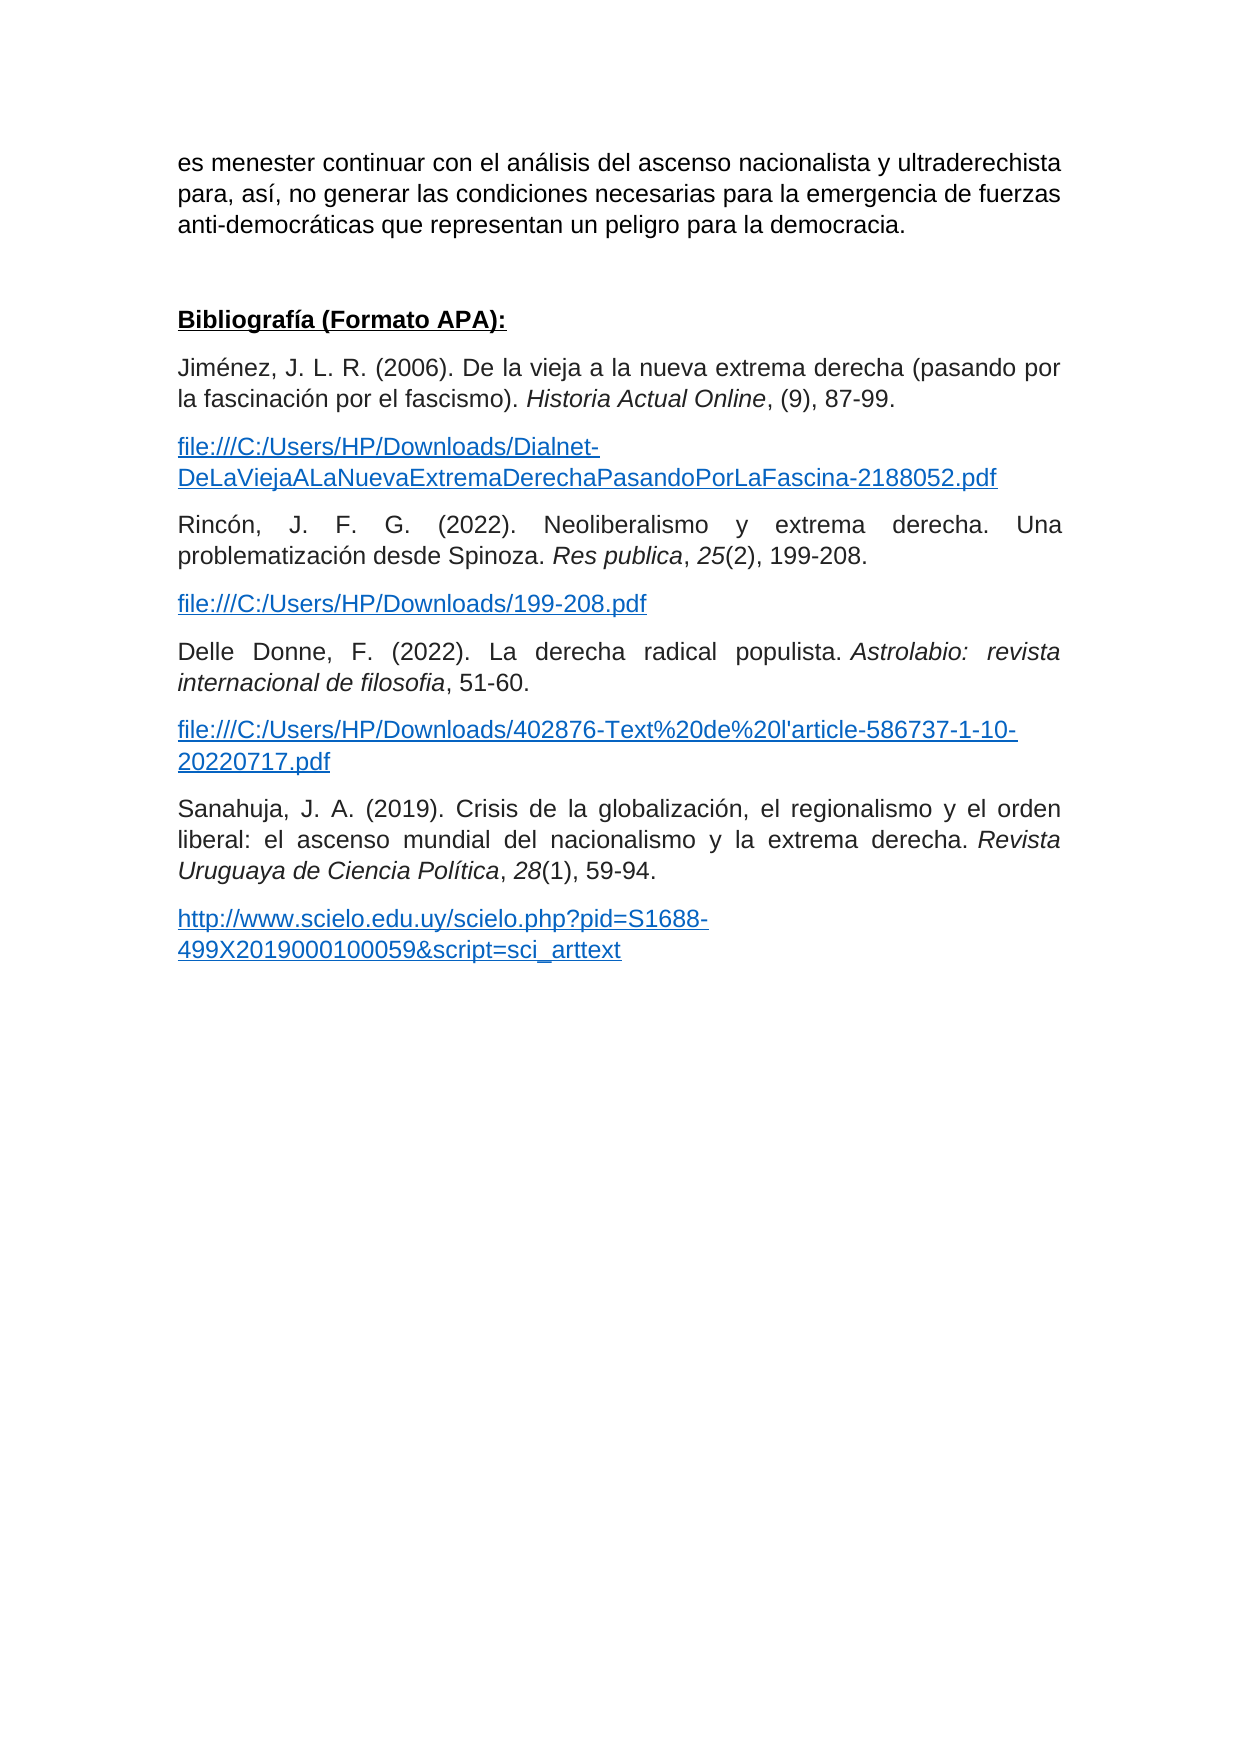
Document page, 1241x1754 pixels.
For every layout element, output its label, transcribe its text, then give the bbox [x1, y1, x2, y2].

text Delle Donne, F. (2022). La derecha radical populista. Astrolabio: revista internacional de filosofia, 51-60. [177, 637, 1063, 697]
text file:///C:/Users/HP/Downloads/199-208.pdf [177, 589, 1063, 618]
text Rincón, J. F. G. (2022). Neoliberalismo y extrema derecha. Una problematización desde Spinoza. Res publica, 25(2), 199-208. [177, 539, 1063, 570]
text file:///C:/Users/HP/Downloads/Dialnet-DeLaViejaALaNuevaExtremaDerechaPasandoPorLaFascina-2188052.pdf [177, 432, 1063, 491]
text Jiménez, J. L. R. (2006). De la vieja a la nueva extrema derecha (pasando por la fascinación por el fascismo). Historia Actual Online, (9), 87-99. [177, 382, 1063, 413]
text Bibliografía (Formato APA): [177, 305, 1063, 334]
text http://www.scielo.edu.uy/scielo.php?pid=S1688-499X2019000100059&script=sci_arttext [177, 904, 1063, 964]
text Sanahuja, J. A. (2019). Crisis de la globalización, el regionalismo y el orden liberal: el ascenso mundial del nacionalismo y la extrema derecha. Revista Uruguaya de Ciencia Política, 28(1), 59-94. [177, 823, 1063, 885]
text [177, 148, 1063, 238]
text file:///C:/Users/HP/Downloads/402876-Text%20de%20l'article-586737-1-10-20220717.pdf [177, 716, 1063, 775]
